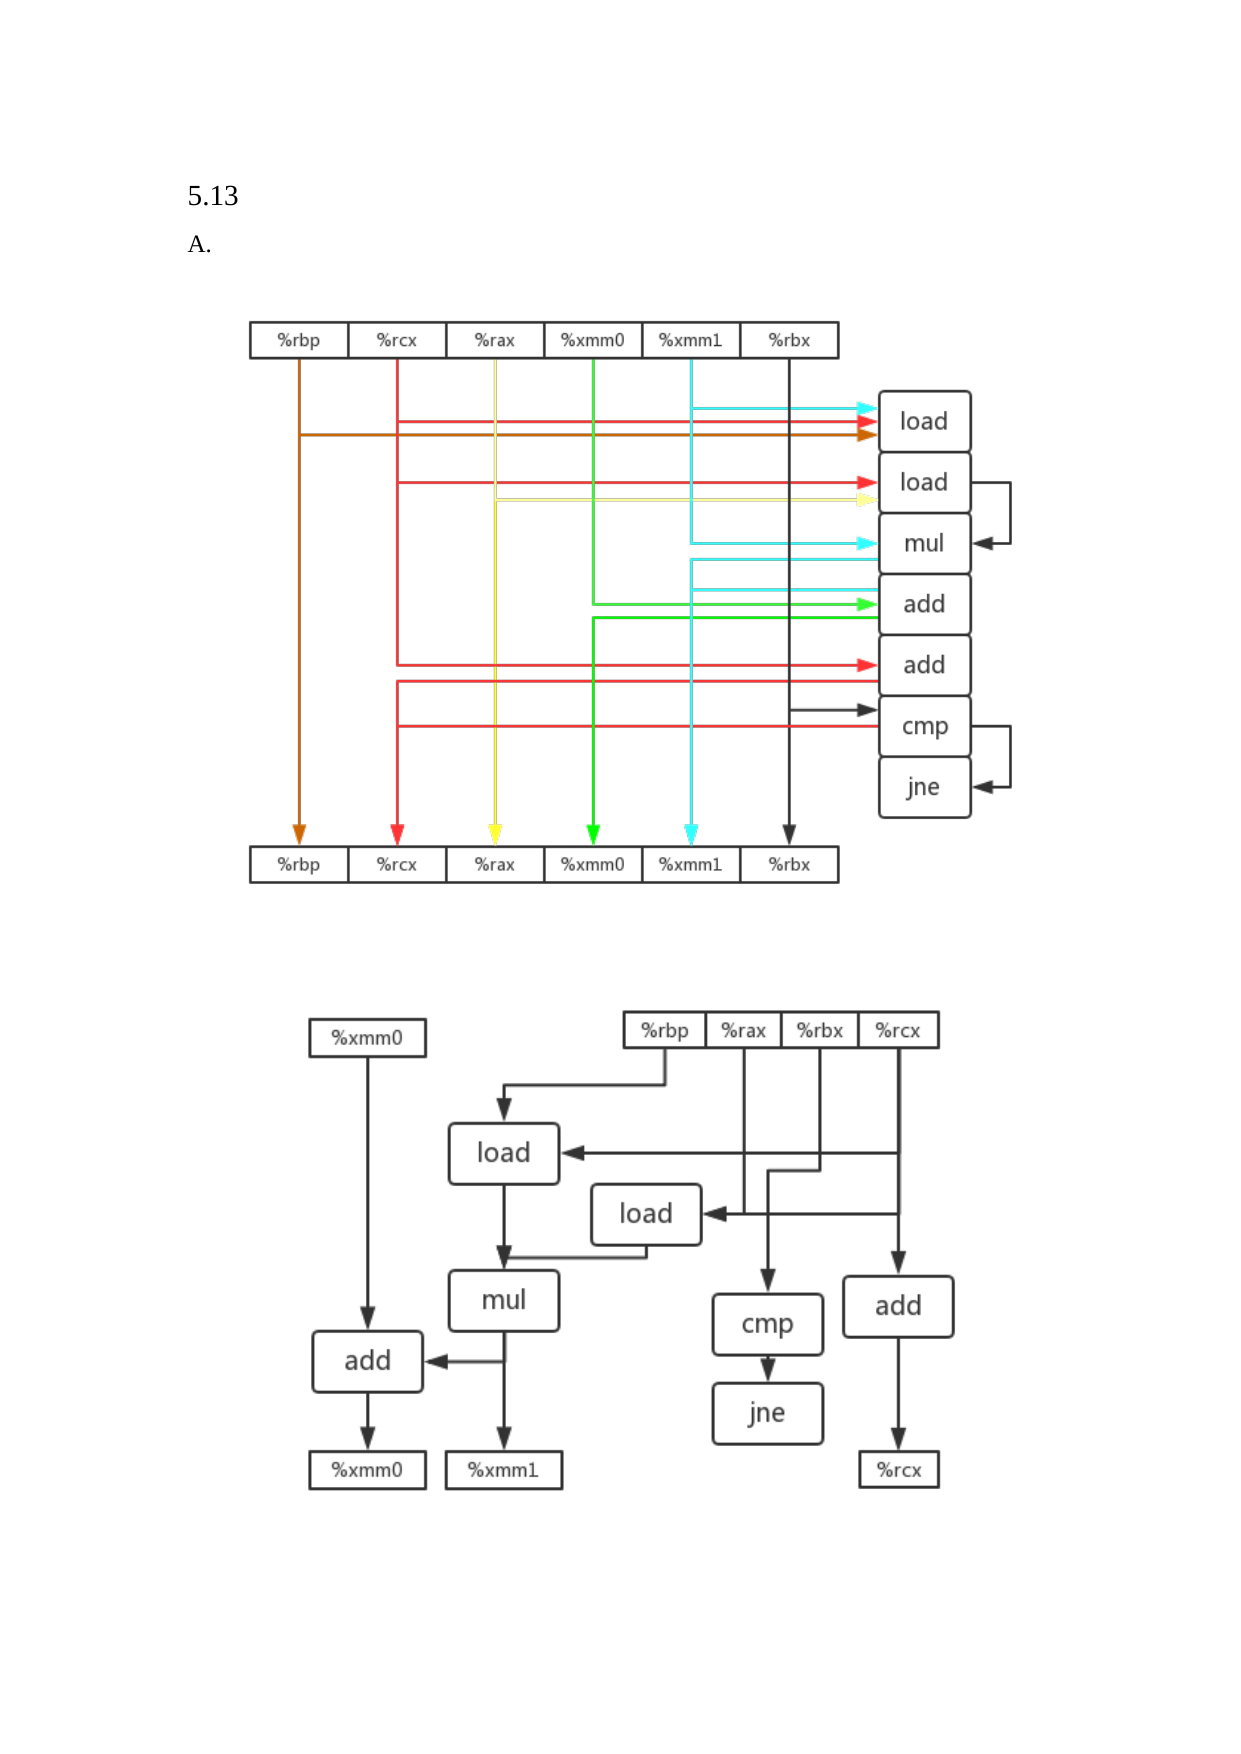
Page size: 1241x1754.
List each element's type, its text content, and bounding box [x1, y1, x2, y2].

text A. [187, 227, 1053, 259]
picture [239, 942, 1001, 1535]
text 5.13 [187, 162, 1053, 227]
picture [187, 259, 1053, 925]
